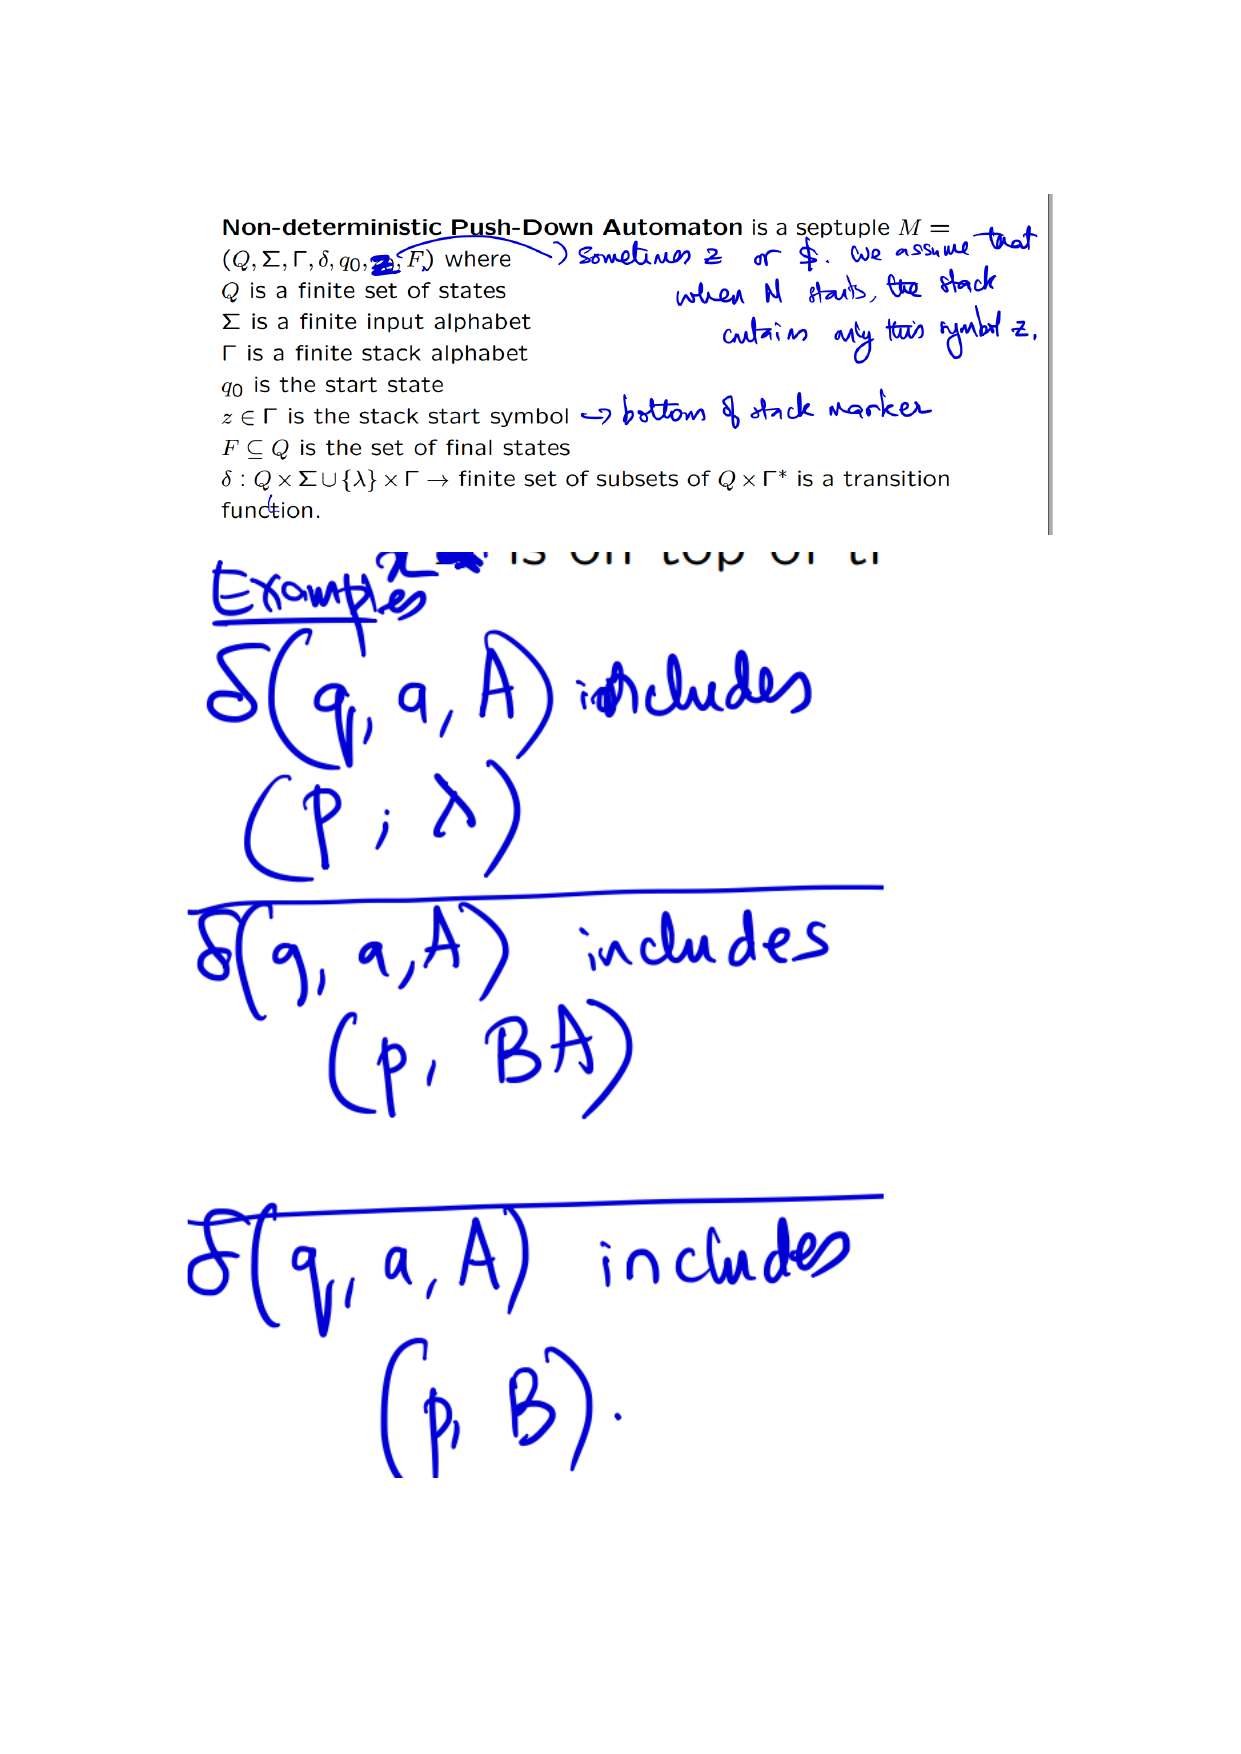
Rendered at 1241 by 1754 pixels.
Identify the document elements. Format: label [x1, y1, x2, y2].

picture [187, 552, 884, 1478]
picture [187, 194, 1053, 535]
